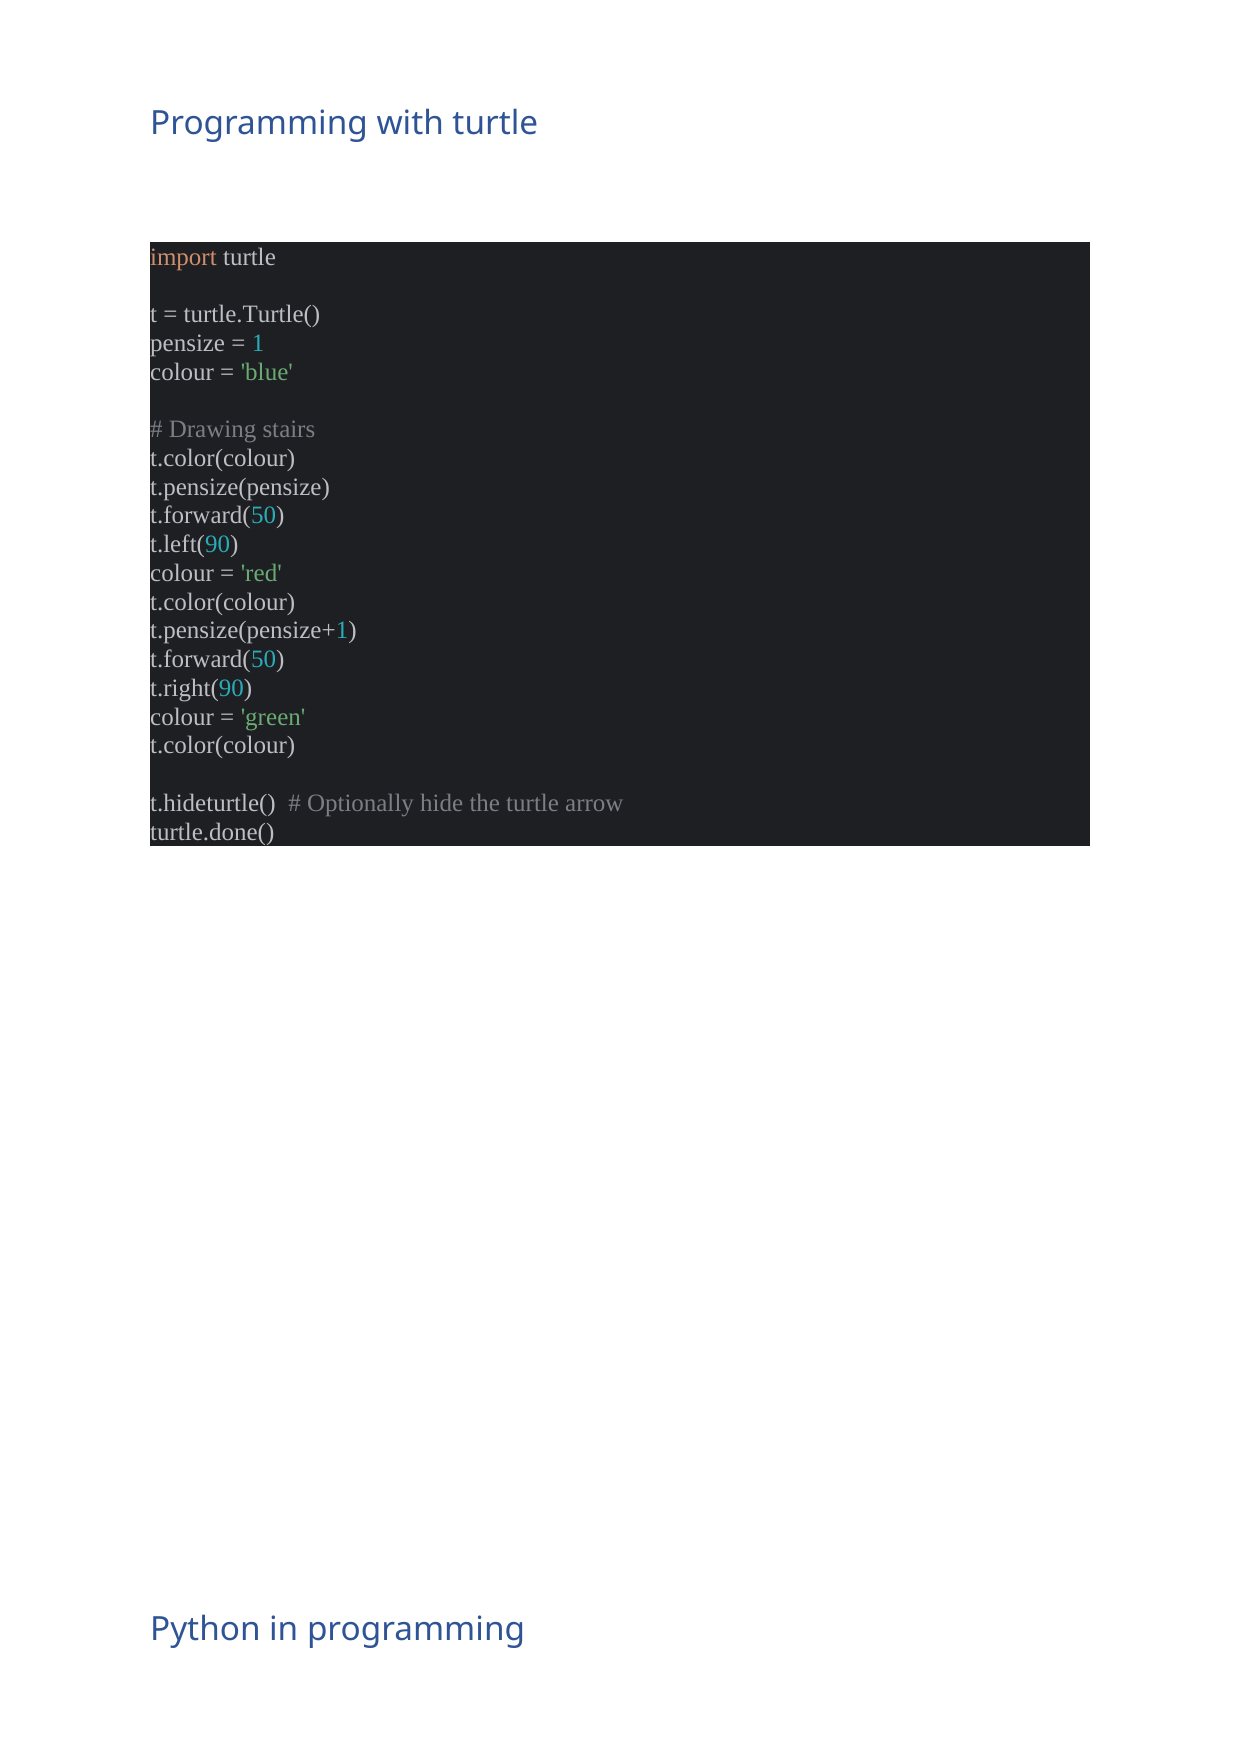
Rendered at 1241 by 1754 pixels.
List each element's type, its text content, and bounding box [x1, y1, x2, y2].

text import turtle t = turtle.Turtle() pensize = 1 colour = 'blue' # Drawing stairs t.color(colour) t.pensize(pensize) t.forward(50) t.left(90) colour = 'red' t.color(colour) t.pensize(pensize+1) t.forward(50) t.right(90) colour = 'green' t.color(colour) t.hideturtle() # Optionally hide the turtle arrow turtle.done() [150, 242, 1090, 846]
